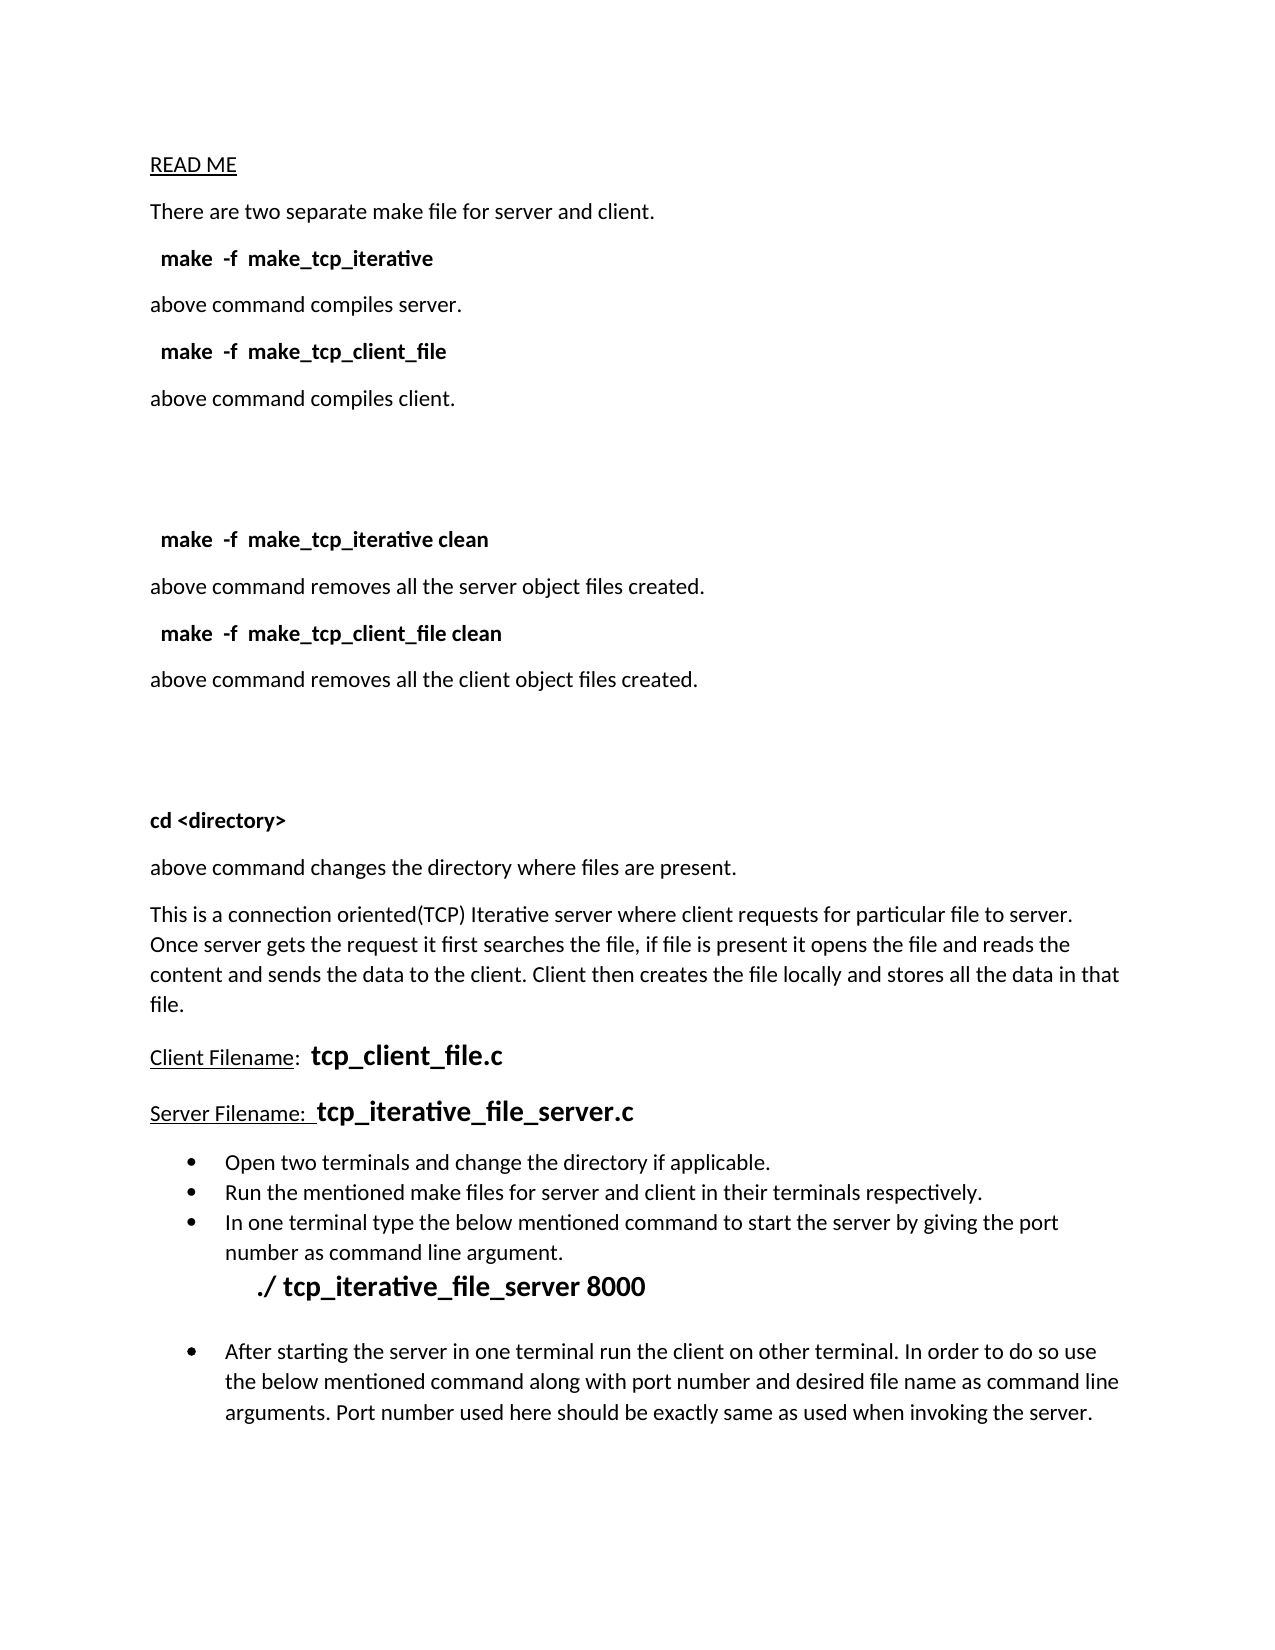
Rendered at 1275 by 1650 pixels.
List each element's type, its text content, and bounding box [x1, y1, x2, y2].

text make -f make_tcp_iterative clean [150, 525, 1125, 553]
text cd <directory> [150, 806, 1125, 834]
text make -f make_tcp_client_file clean [150, 619, 1125, 647]
text above command removes all the server object files created. [150, 572, 1125, 600]
text above command changes the directory where files are present. [150, 853, 1125, 881]
list After starting the server in one terminal run the client on other terminal. In order to do so use the below mentioned command along with port number and desired file name as command line arguments. Port number used here should be exactly same as used when invoking the server. [187, 1337, 1125, 1426]
list Run the mentioned make files for server and client in their terminals respectively. [187, 1178, 1125, 1206]
text above command removes all the client object files created. [150, 666, 1125, 694]
text above command compiles server. [150, 291, 1125, 319]
list ./ tcp_iterative_file_server 8000 [225, 1268, 1125, 1304]
list In one terminal type the below mentioned command to start the server by giving the port number as command line argument. [187, 1208, 1125, 1266]
list Open two terminals and change the directory if applicable. [187, 1148, 1125, 1176]
text READ ME [150, 150, 1125, 178]
text make -f make_tcp_client_file [150, 337, 1125, 366]
text This is a connection oriented(TCP) Iterative server where client requests for particular file to server. Once server gets the request it first searches the file, if file is present it opens the file and reads the content and sends the data to the client. Client then creates the file locally and stores all the data in that file. [150, 900, 1125, 1019]
text above command compiles client. [150, 384, 1125, 412]
text There are two separate make file for server and client. [150, 197, 1125, 225]
text make -f make_tcp_iterative [150, 244, 1125, 272]
text Server Filename: tcp_iterative_file_server.c [150, 1093, 1125, 1128]
text Client Filename: tcp_client_file.c [150, 1037, 1125, 1073]
